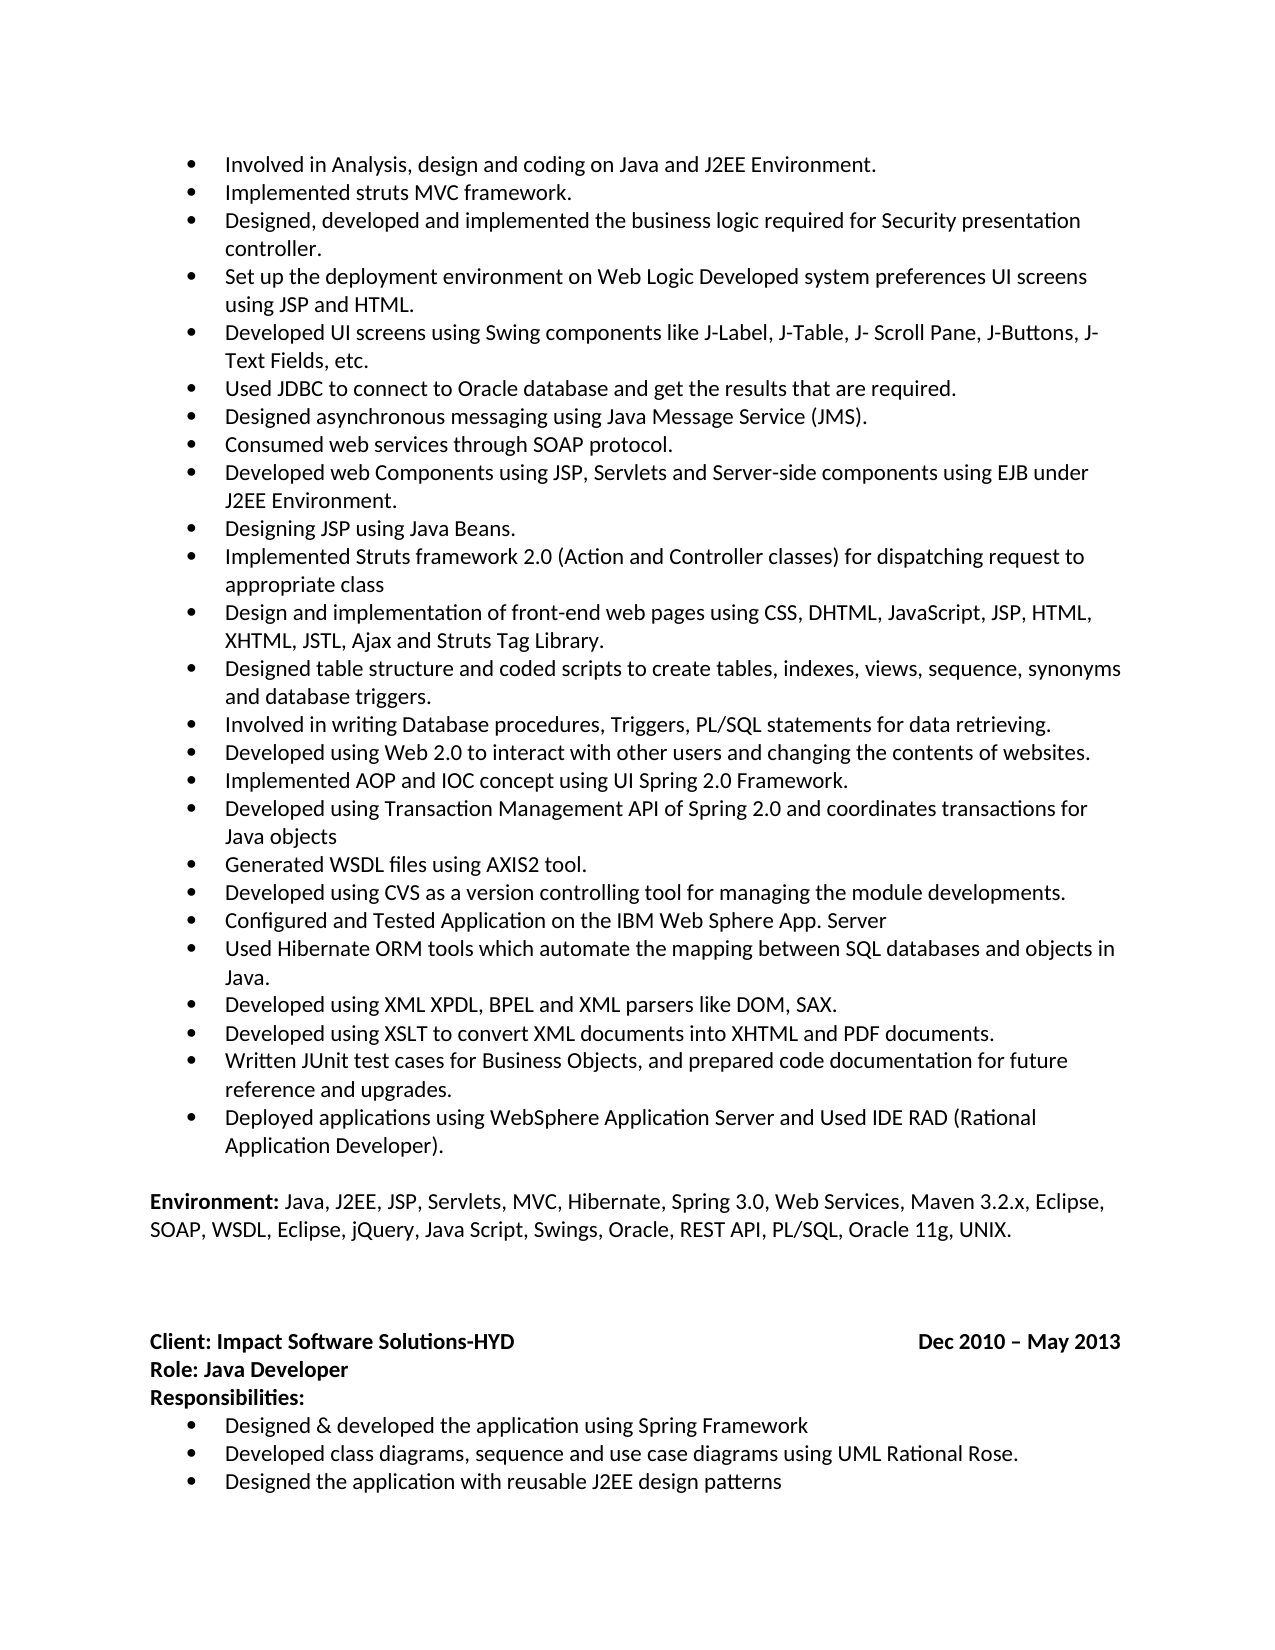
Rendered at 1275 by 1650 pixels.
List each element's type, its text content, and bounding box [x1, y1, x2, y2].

text Role: Java Developer [150, 1355, 1125, 1383]
list Designed asynchronous messaging using Java Message Service (JMS). [187, 402, 1125, 430]
list Involved in writing Database procedures, Triggers, PL/SQL statements for data retrieving. [187, 710, 1125, 738]
list Designed the application with reusable J2EE design patterns [187, 1467, 1125, 1495]
list Implemented struts MVC framework. [187, 178, 1125, 206]
list Involved in Analysis, design and coding on Java and J2EE Environment. [187, 150, 1125, 178]
list Designed, developed and implemented the business logic required for Security presentation controller. [187, 206, 1125, 262]
list Designing JSP using Java Beans. [187, 514, 1125, 542]
list Used JDBC to connect to Oracle database and get the results that are required. [187, 374, 1125, 402]
list Used Hibernate ORM tools which automate the mapping between SQL databases and objects in Java. [187, 934, 1125, 991]
list Set up the deployment environment on Web Logic Developed system preferences UI screens using JSP and HTML. [187, 262, 1125, 318]
list Developed UI screens using Swing components like J-Label, J-Table, J- Scroll Pane, J-Buttons, J-Text Fields, etc. [187, 318, 1125, 374]
list Implemented AOP and IOC concept using UI Spring 2.0 Framework. [187, 766, 1125, 794]
text Environment: Java, J2EE, JSP, Servlets, MVC, Hibernate, Spring 3.0, Web Services, Maven 3.2.x, Eclipse, SOAP, WSDL, Eclipse, jQuery, Java Script, Swings, Oracle, REST API, PL/SQL, Oracle 11g, UNIX. [150, 1187, 1125, 1243]
text Responsibilities: [150, 1383, 1125, 1411]
list Generated WSDL files using AXIS2 tool. [187, 851, 1125, 878]
list Designed & developed the application using Spring Framework [187, 1411, 1125, 1439]
list Configured and Tested Application on the IBM Web Sphere App. Server [187, 907, 1125, 934]
list Implemented Struts framework 2.0 (Action and Controller classes) for dispatching request to appropriate class [187, 542, 1125, 598]
text Client: Impact Software Solutions-HYD Dec 2010 – May 2013 [150, 1327, 1125, 1355]
list Deployed applications using WebSphere Application Server and Used IDE RAD (Rational Application Developer). [187, 1103, 1125, 1159]
list Design and implementation of front-end web pages using CSS, DHTML, JavaScript, JSP, HTML, XHTML, JSTL, Ajax and Struts Tag Library. [187, 598, 1125, 654]
list Developed using Transaction Management API of Spring 2.0 and coordinates transactions for Java objects [187, 794, 1125, 851]
list Developed using XSLT to convert XML documents into XHTML and PDF documents. [187, 1019, 1125, 1047]
list Developed using CVS as a version controlling tool for managing the module developments. [187, 878, 1125, 907]
list Developed class diagrams, sequence and use case diagrams using UML Rational Rose. [187, 1439, 1125, 1467]
list Developed using Web 2.0 to interact with other users and changing the contents of websites. [187, 738, 1125, 766]
list Written JUnit test cases for Business Objects, and prepared code documentation for future reference and upgrades. [187, 1047, 1125, 1103]
list Developed using XML XPDL, BPEL and XML parsers like DOM, SAX. [187, 991, 1125, 1019]
list Designed table structure and coded scripts to create tables, indexes, views, sequence, synonyms and database triggers. [187, 654, 1125, 710]
list Developed web Components using JSP, Servlets and Server-side components using EJB under J2EE Environment. [187, 458, 1125, 514]
list Consumed web services through SOAP protocol. [187, 430, 1125, 458]
